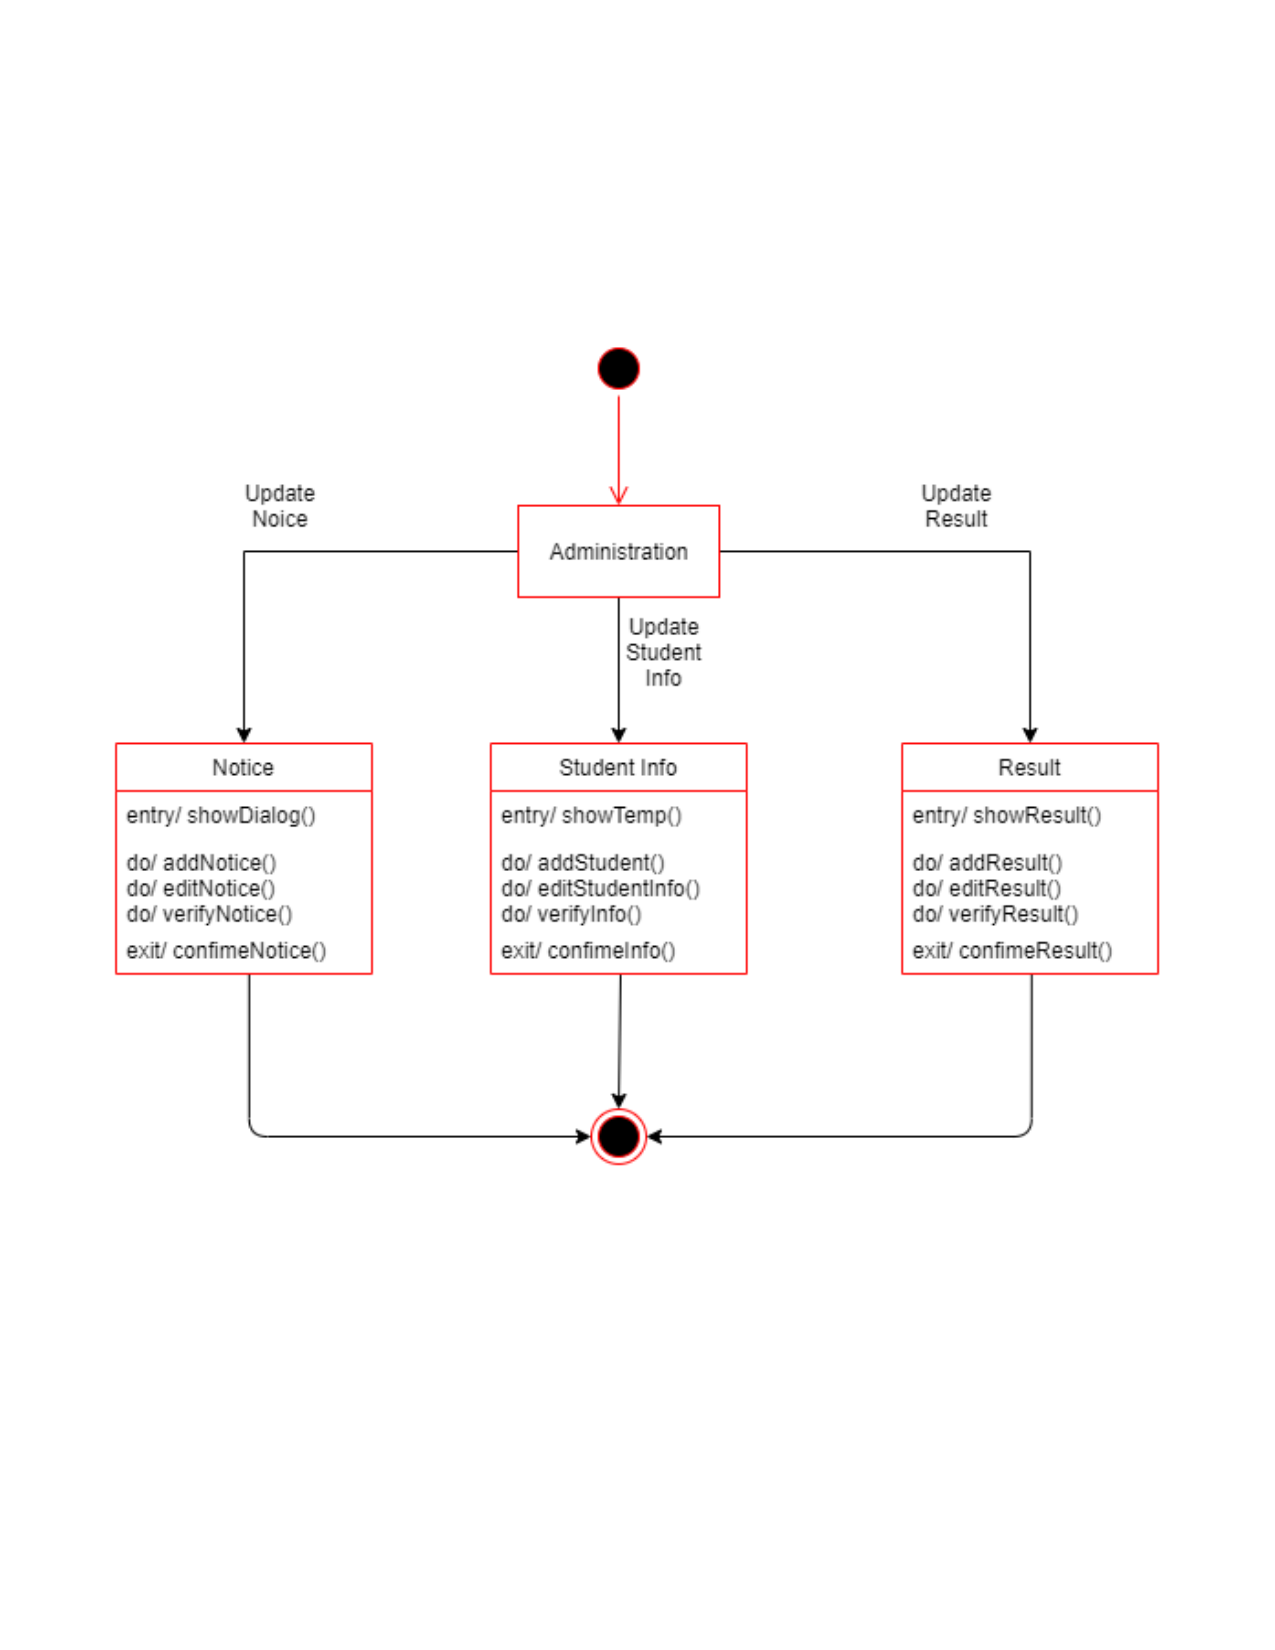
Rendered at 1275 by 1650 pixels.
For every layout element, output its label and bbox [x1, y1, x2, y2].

picture [79, 304, 1196, 1202]
